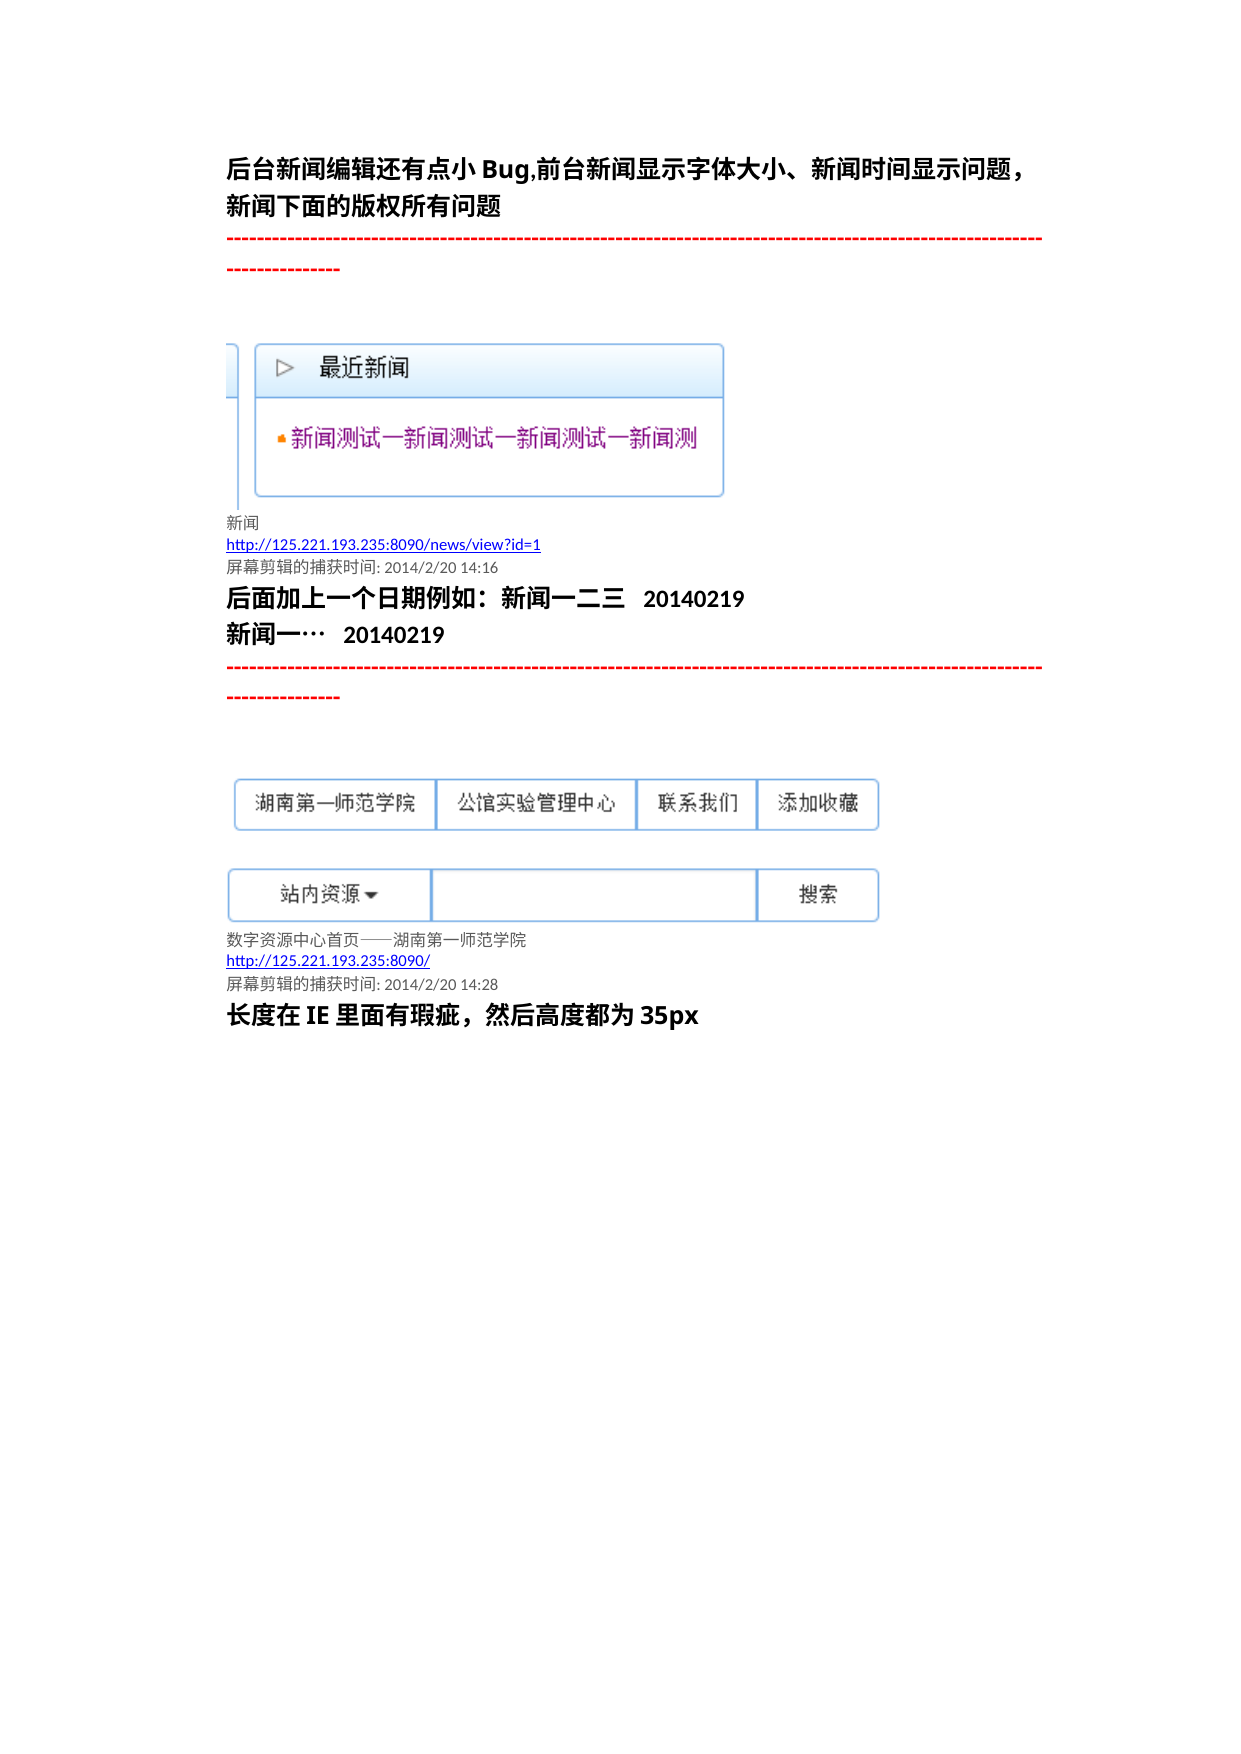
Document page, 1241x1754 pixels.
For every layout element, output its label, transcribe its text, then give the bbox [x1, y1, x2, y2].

text 屏幕剪辑的捕获时间: 2014/2/20 14:28 [226, 971, 1053, 995]
text http://125.221.193.235:8090/ [226, 951, 1053, 971]
text 数字资源中心首页——湖南第一师范学院 [226, 927, 1053, 951]
picture [226, 768, 892, 927]
picture [226, 317, 762, 510]
text 新闻一… 20140219 [226, 615, 1053, 651]
text 新闻 [226, 510, 1053, 534]
text 后台新闻编辑还有点小Bug,前台新闻显示字体大小、新闻时间显示问题，新闻下面的版权所有问题 [226, 150, 1053, 222]
text -------------------------------------------------------------------------------------------------------------------------- [226, 651, 1053, 712]
text 长度在IE里面有瑕疵，然后高度都为35px [226, 995, 1053, 1031]
text -------------------------------------------------------------------------------------------------------------------------- [226, 222, 1053, 283]
text http://125.221.193.235:8090/news/view?id=1 [226, 534, 1053, 554]
text 后面加上一个日期例如：新闻一二三 20140219 [226, 578, 1053, 615]
text 屏幕剪辑的捕获时间: 2014/2/20 14:16 [226, 554, 1053, 578]
